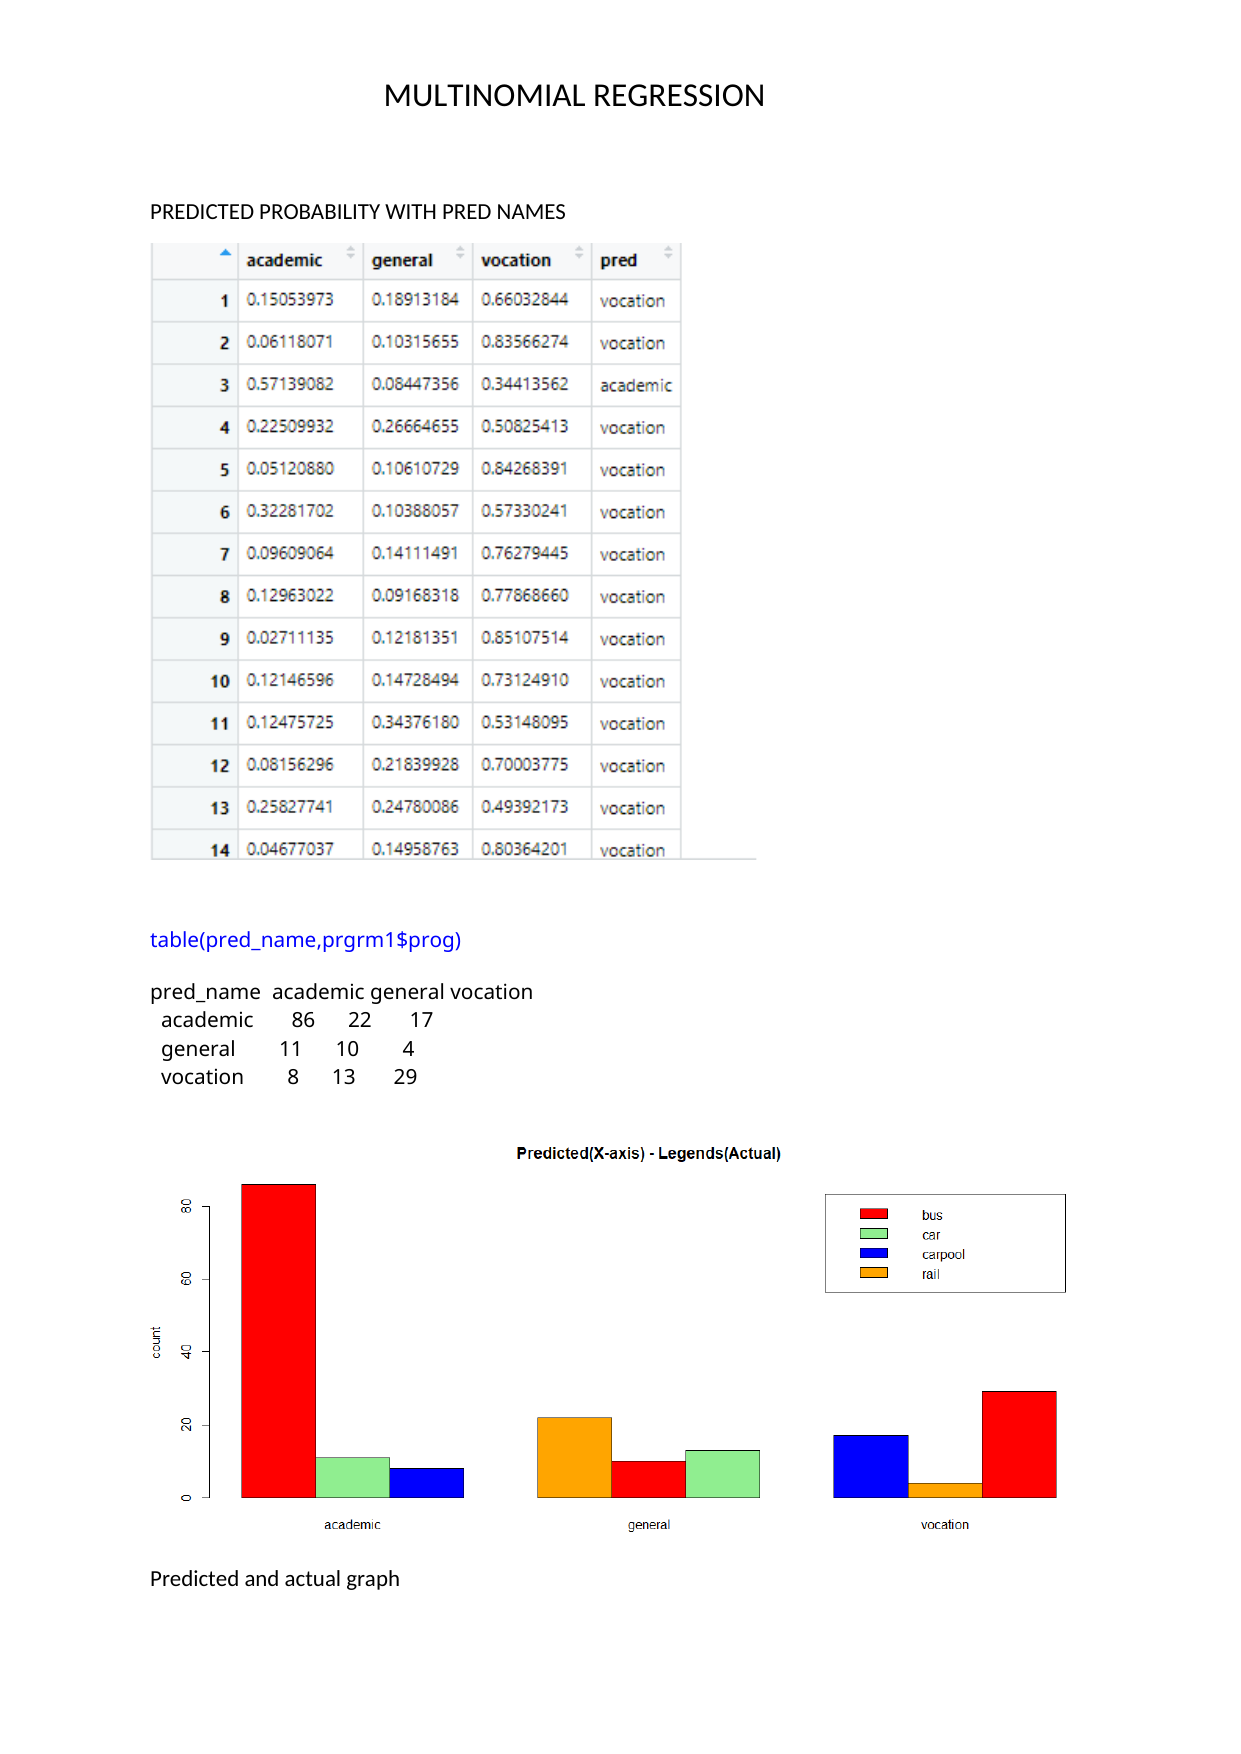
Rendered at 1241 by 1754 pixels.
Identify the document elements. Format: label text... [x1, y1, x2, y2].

picture [150, 1137, 1091, 1546]
text table(pred_name,prgrm1$prog) [150, 925, 1090, 953]
text Predicted and actual graph [150, 1564, 1090, 1592]
picture [150, 243, 757, 860]
text general 11 10 4 [150, 1034, 1090, 1062]
text pred_name academic general vocation [150, 977, 1090, 1006]
text vocation 8 13 29 [150, 1062, 1090, 1091]
text academic 86 22 17 [150, 1006, 1090, 1034]
text PREDICTED PROBABILITY WITH PRED NAMES [150, 197, 1090, 225]
